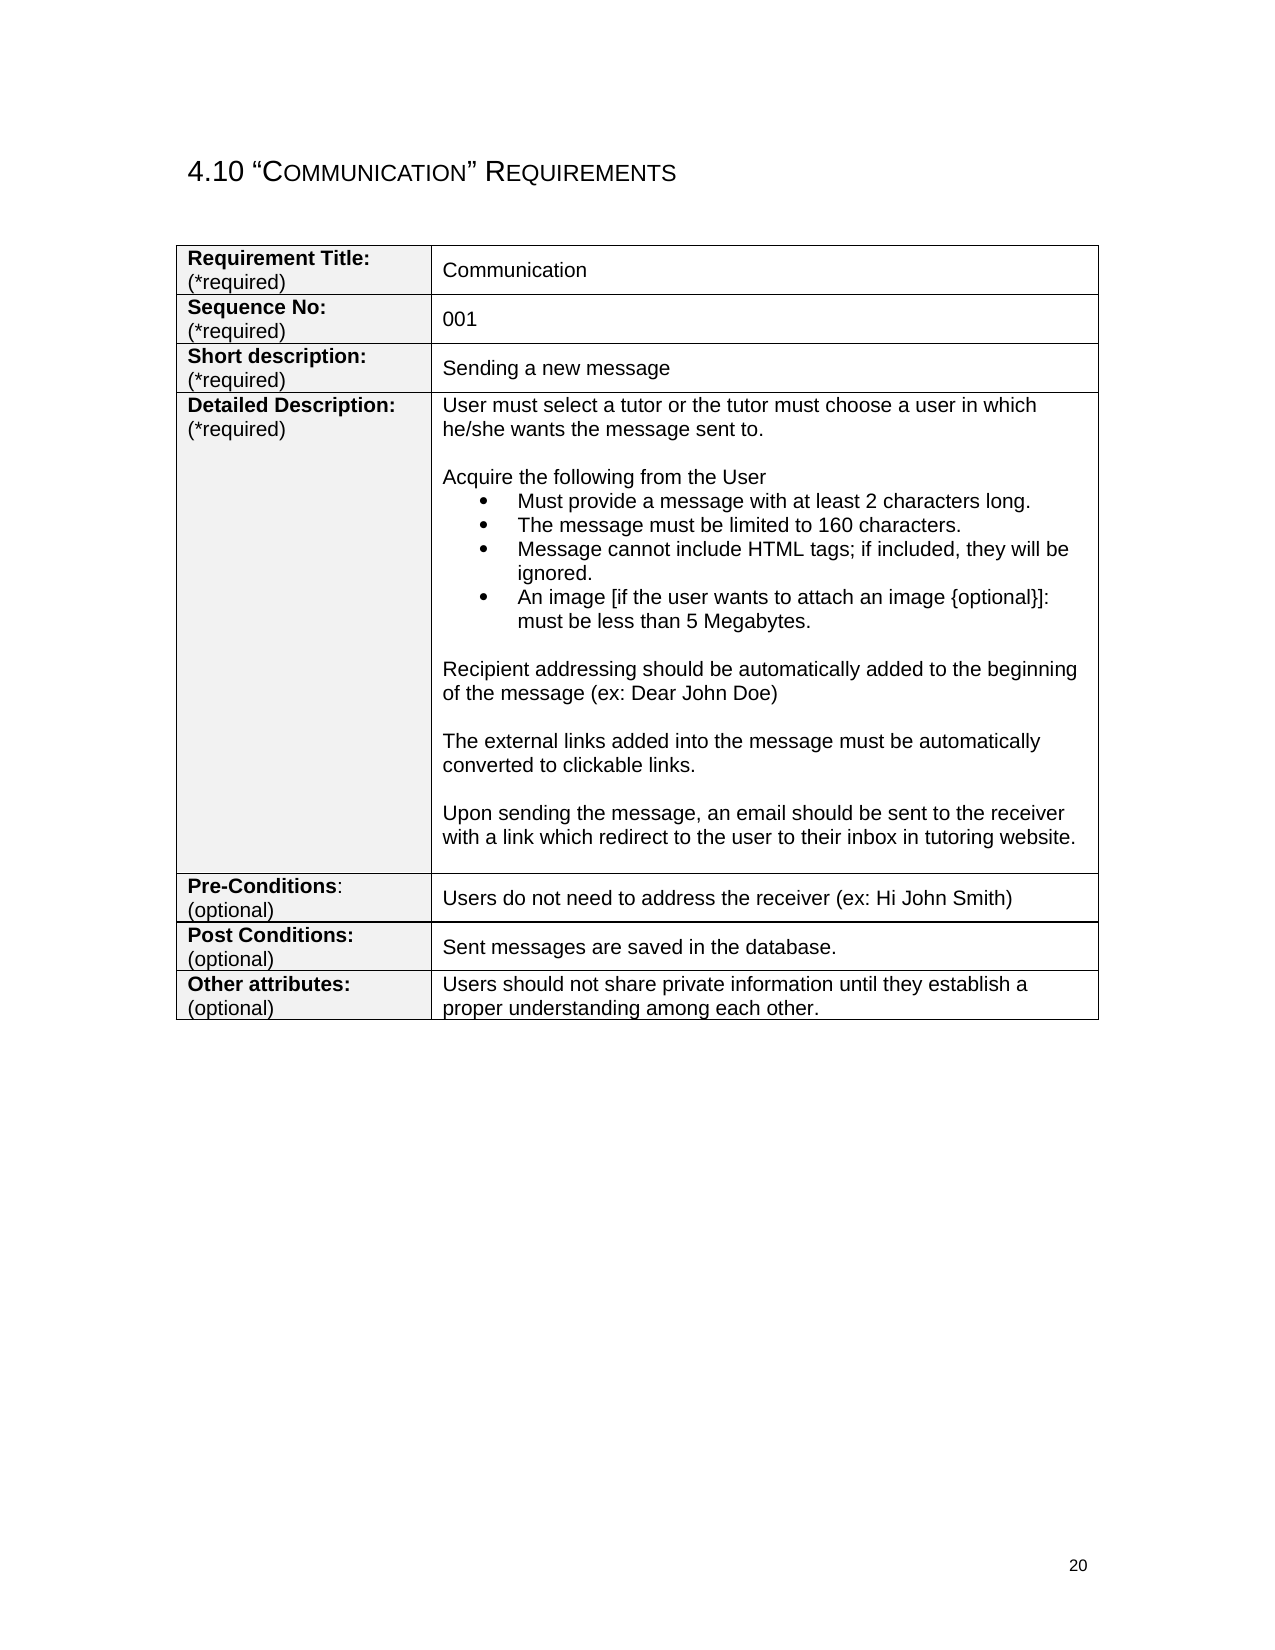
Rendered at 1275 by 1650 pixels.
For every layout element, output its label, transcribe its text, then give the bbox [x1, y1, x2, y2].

table_cell Users do not need to address the receiver (ex: Hi John Smith) [432, 874, 1098, 921]
table_header Communication [432, 246, 1098, 294]
table_cell User must select a tutor or the tutor must choose a user in which he/she wants the message sent to. Acquire the following from the User Must provide a message with at least 2 characters long. The message must be limited to 160 characters. Message cannot include HTML tags; if included, they will be ignored. An image [if the user wants to attach an image {optional}]: must be less than 5 Megabytes. Recipient addressing should be automatically added to the beginning of the message (ex: Dear John Doe) The external links added into the message must be automatically converted to clickable links. Upon sending the message, an email should be sent to the receiver with a link which redirect to the user to their inbox in tutoring website. [432, 393, 1098, 872]
table_cell 001 [432, 295, 1098, 343]
table_header Requirement Title: (*required) [177, 246, 431, 294]
table_cell Short description: (*required) [177, 344, 431, 392]
table_cell Post Conditions: (optional) [177, 923, 431, 970]
table_cell Detailed Description: (*required) [177, 393, 431, 872]
subtitle 4.10 “Communication” Requirements [187, 154, 1087, 188]
table_cell Users should not share private information until they establish a proper understanding among each other. [432, 971, 1098, 1019]
table_cell Sequence No: (*required) [177, 295, 431, 343]
table_cell Other attributes: (optional) [177, 971, 431, 1019]
table_cell Pre-Conditions: (optional) [177, 874, 431, 921]
table_cell Sent messages are saved in the database. [432, 923, 1098, 970]
table_cell Sending a new message [432, 344, 1098, 392]
